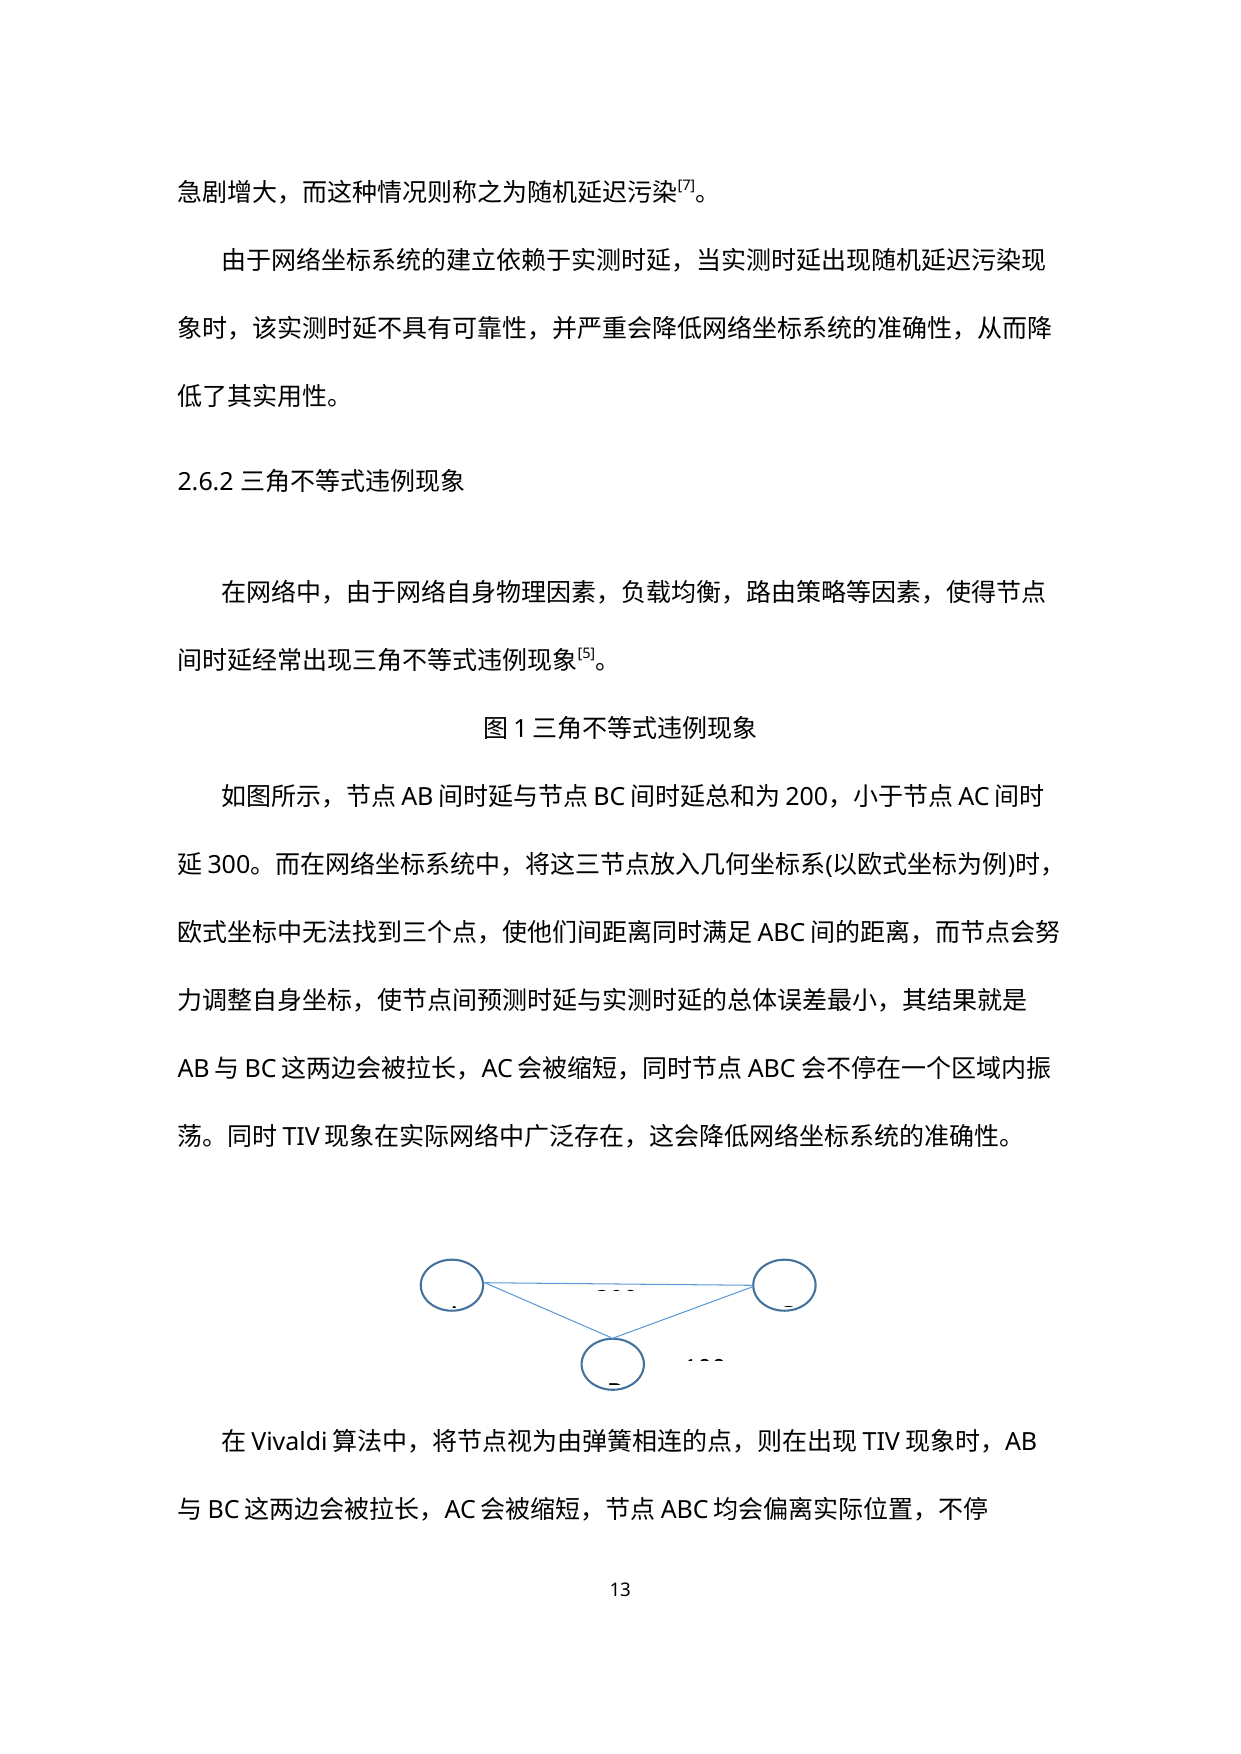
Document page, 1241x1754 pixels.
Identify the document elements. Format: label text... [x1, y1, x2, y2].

text 由于网络坐标系统的建立依赖于实测时延，当实测时延出现随机延迟污染现象时，该实测时延不具有可靠性，并严重会降低网络坐标系统的准确性，从而降低了其实用性。 [177, 225, 1063, 428]
text 如图所示，节点AB间时延与节点BC间时延总和为200，小于节点AC间时延300。而在网络坐标系统中，将这三节点放入几何坐标系(以欧式坐标为例)时，欧式坐标中无法找到三个点，使他们间距离同时满足ABC间的距离，而节点会努力调整自身坐标，使节点间预测时延与实测时延的总体误差最小，其结果就是AB与BC这两边会被拉长，AC会被缩短，同时节点ABC会不停在一个区域内振荡。同时TIV现象在实际网络中广泛存在，这会降低网络坐标系统的准确性。 [177, 761, 1063, 1168]
text 2.6.2 三角不等式违例现象 [177, 446, 1063, 513]
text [177, 157, 1063, 225]
text 图1三角不等式违例现象 [177, 693, 1063, 761]
text 在网络中，由于网络自身物理因素，负载均衡，路由策略等因素，使得节点间时延经常出现三角不等式违例现象[5]。 [177, 557, 1063, 693]
text 在Vivaldi算法中，将节点视为由弹簧相连的点，则在出现TIV现象时，AB与BC这两边会被拉长，AC会被缩短，节点ABC均会偏离实际位置，不停 [177, 1168, 1063, 1542]
